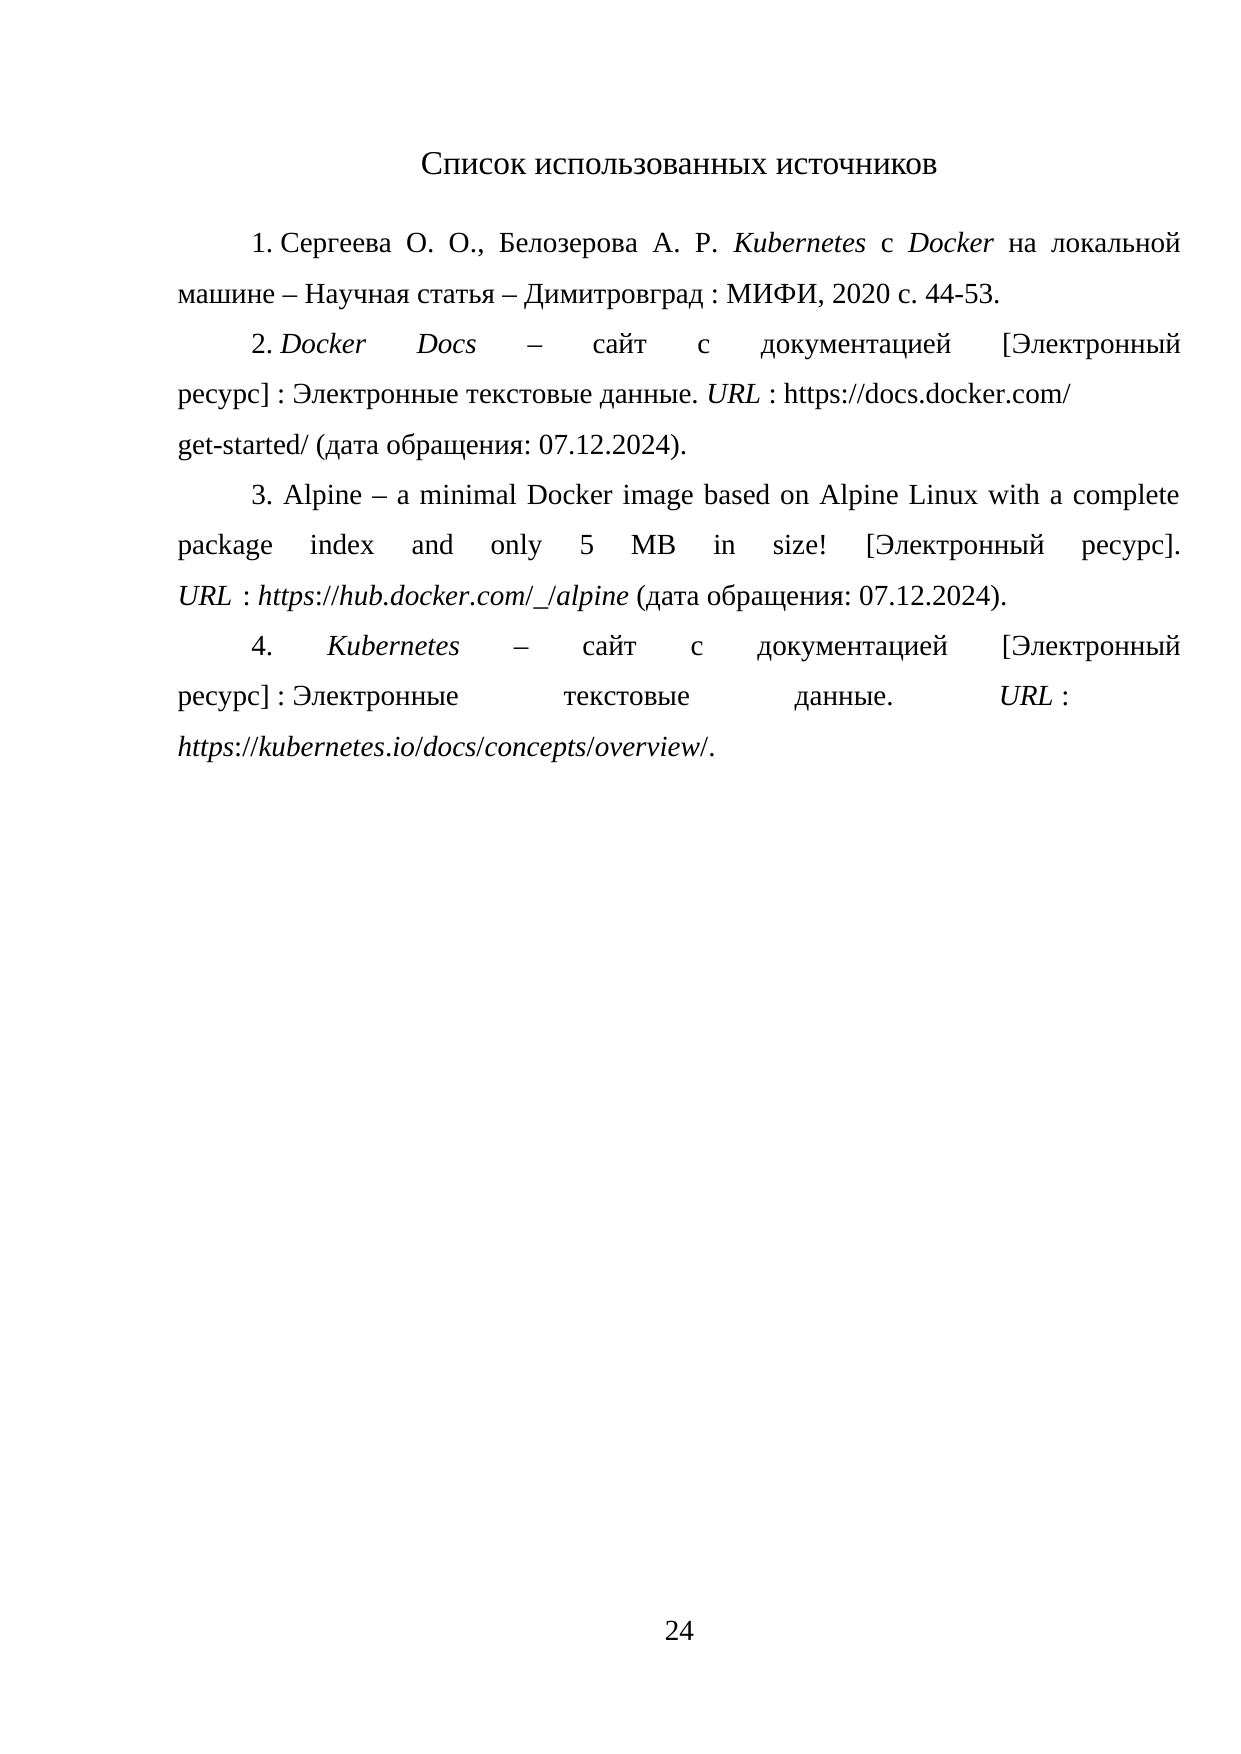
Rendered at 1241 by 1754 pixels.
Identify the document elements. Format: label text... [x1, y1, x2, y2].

subtitle Список использованных источников [177, 143, 1181, 181]
text 4. Kubernetes – сайт с документацией [Электронный ресурс] : Электронные текстовые данные. URL : https://kubernetes.io/docs/concepts/overview/. [177, 628, 1181, 762]
text 2. Docker Docs – сайт с документацией [Электронный ресурс] : Электронные текстовые данные. URL : https://docs.docker.com/ [177, 326, 1181, 410]
text 3. Alpine – a minimal Docker image based on Alpine Linux with a complete package index and only 5 MB in size! [Электронный ресурс]. URL : https://hub.docker.com/_/alpine (дата обращения: 07.12.2024). [177, 477, 1181, 611]
text get-started/ (дата обращения: 07.12.2024). [177, 427, 1181, 460]
text 1. Сергеева О. О., Белозерова А. Р. Kubernetes с Docker на локальной машине – Научная статья – Димитровград : МИФИ, 2020 с. 44-53. [177, 226, 1181, 309]
